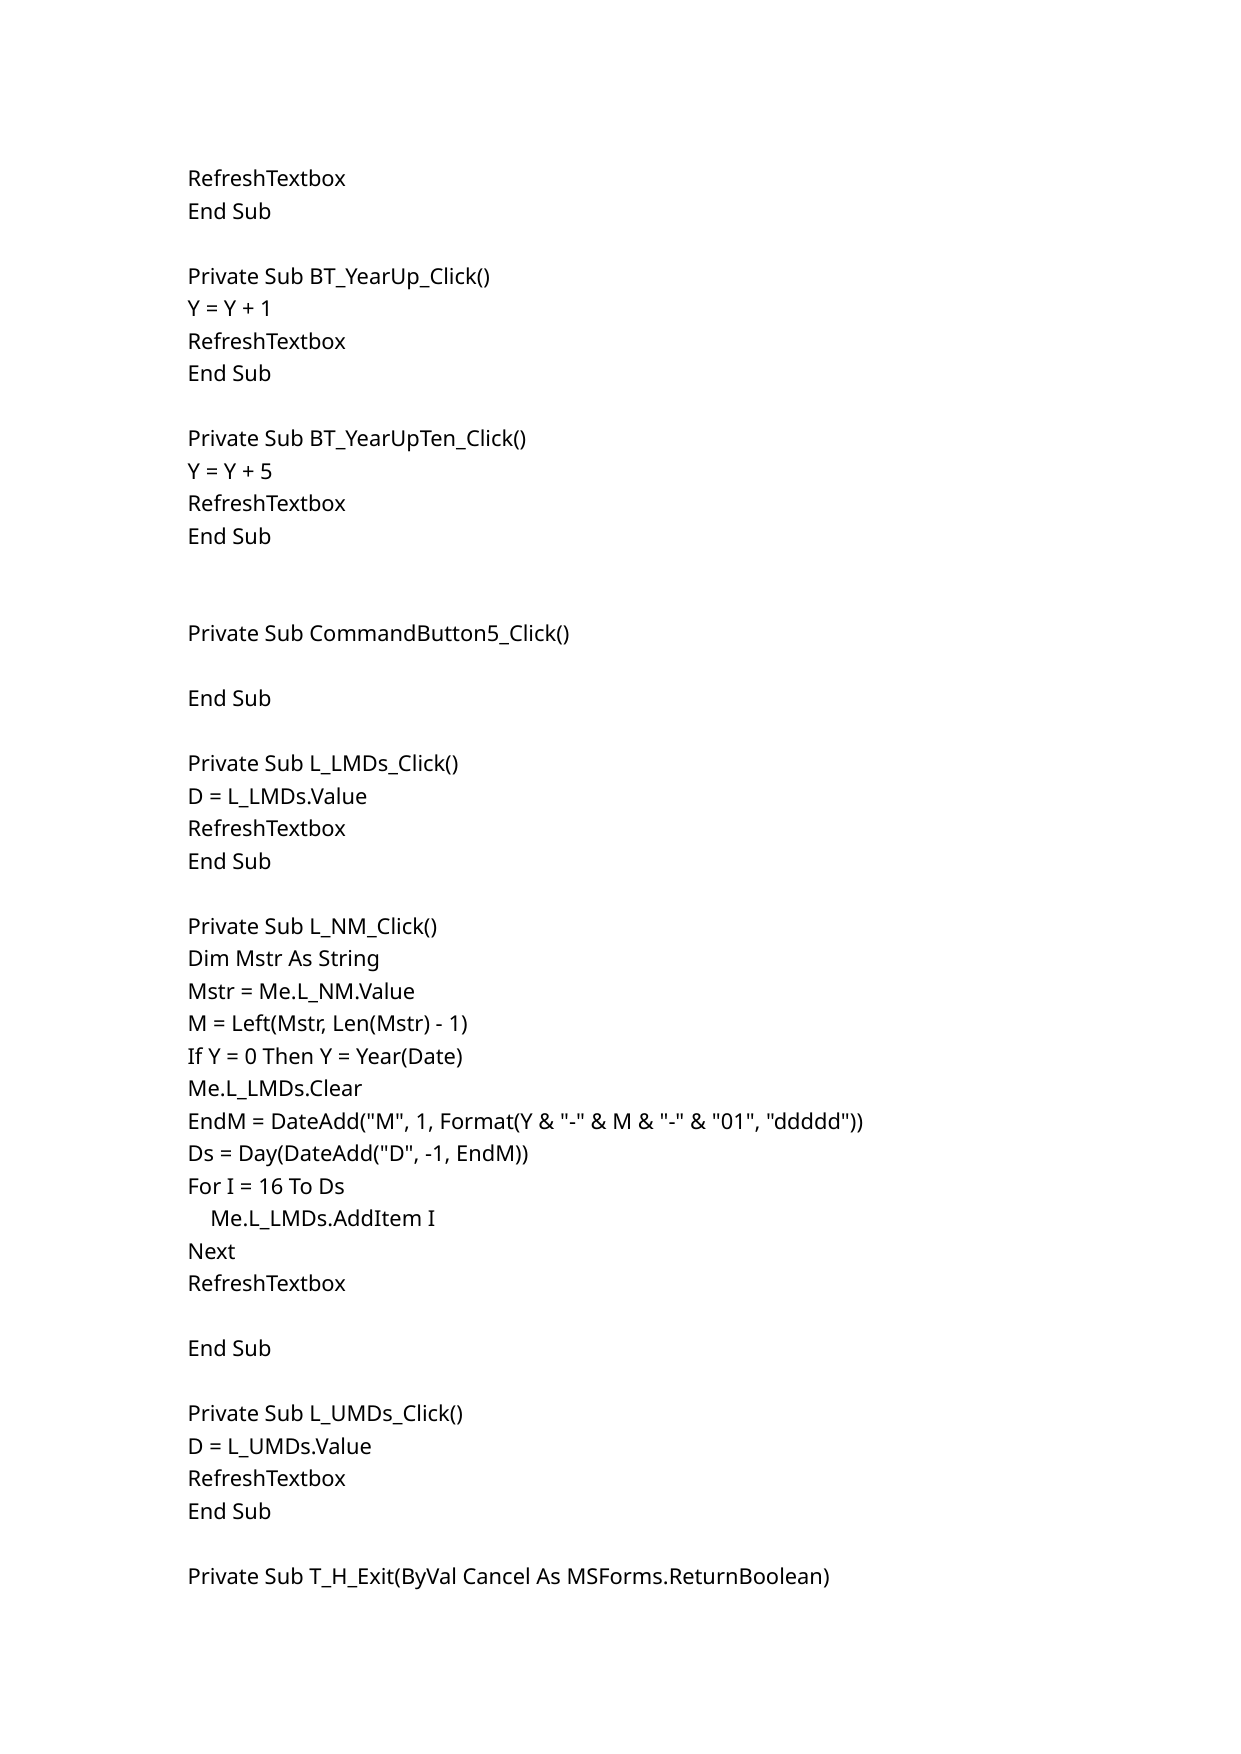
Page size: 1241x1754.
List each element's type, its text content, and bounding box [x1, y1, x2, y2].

text RefreshTextbox [187, 812, 1053, 844]
text End Sub [187, 1332, 1053, 1364]
text End Sub [187, 519, 1053, 552]
text Private Sub CommandButton5_Click() [187, 617, 1053, 649]
text End Sub [187, 194, 1053, 227]
text Ds = Day(DateAdd("D", -1, EndM)) [187, 1137, 1053, 1169]
text Private Sub BT_YearUp_Click() [187, 259, 1053, 292]
text Private Sub BT_YearUpTen_Click() [187, 422, 1053, 454]
text Next [187, 1234, 1053, 1267]
text End Sub [187, 682, 1053, 714]
text Me.L_LMDs.Clear [187, 1072, 1053, 1104]
text End Sub [187, 357, 1053, 389]
text If Y = 0 Then Y = Year(Date) [187, 1039, 1053, 1072]
text End Sub [187, 844, 1053, 877]
text Private Sub L_LMDs_Click() [187, 747, 1053, 779]
text RefreshTextbox [187, 324, 1053, 357]
text RefreshTextbox [187, 1462, 1053, 1494]
text Y = Y + 1 [187, 292, 1053, 324]
text D = L_LMDs.Value [187, 779, 1053, 812]
text Private Sub T_H_Exit(ByVal Cancel As MSForms.ReturnBoolean) [187, 1559, 1053, 1592]
text M = Left(Mstr, Len(Mstr) - 1) [187, 1007, 1053, 1039]
text RefreshTextbox [187, 487, 1053, 519]
text For I = 16 To Ds [187, 1169, 1053, 1202]
text End Sub [187, 1494, 1053, 1527]
text D = L_UMDs.Value [187, 1429, 1053, 1462]
text RefreshTextbox [187, 162, 1053, 194]
text Me.L_LMDs.AddItem I [187, 1202, 1053, 1234]
text EndM = DateAdd("M", 1, Format(Y & "-" & M & "-" & "01", "ddddd")) [187, 1104, 1053, 1137]
text Private Sub L_NM_Click() [187, 909, 1053, 942]
text RefreshTextbox [187, 1267, 1053, 1299]
text Dim Mstr As String [187, 942, 1053, 974]
text Y = Y + 5 [187, 454, 1053, 487]
text Mstr = Me.L_NM.Value [187, 974, 1053, 1007]
text Private Sub L_UMDs_Click() [187, 1397, 1053, 1429]
